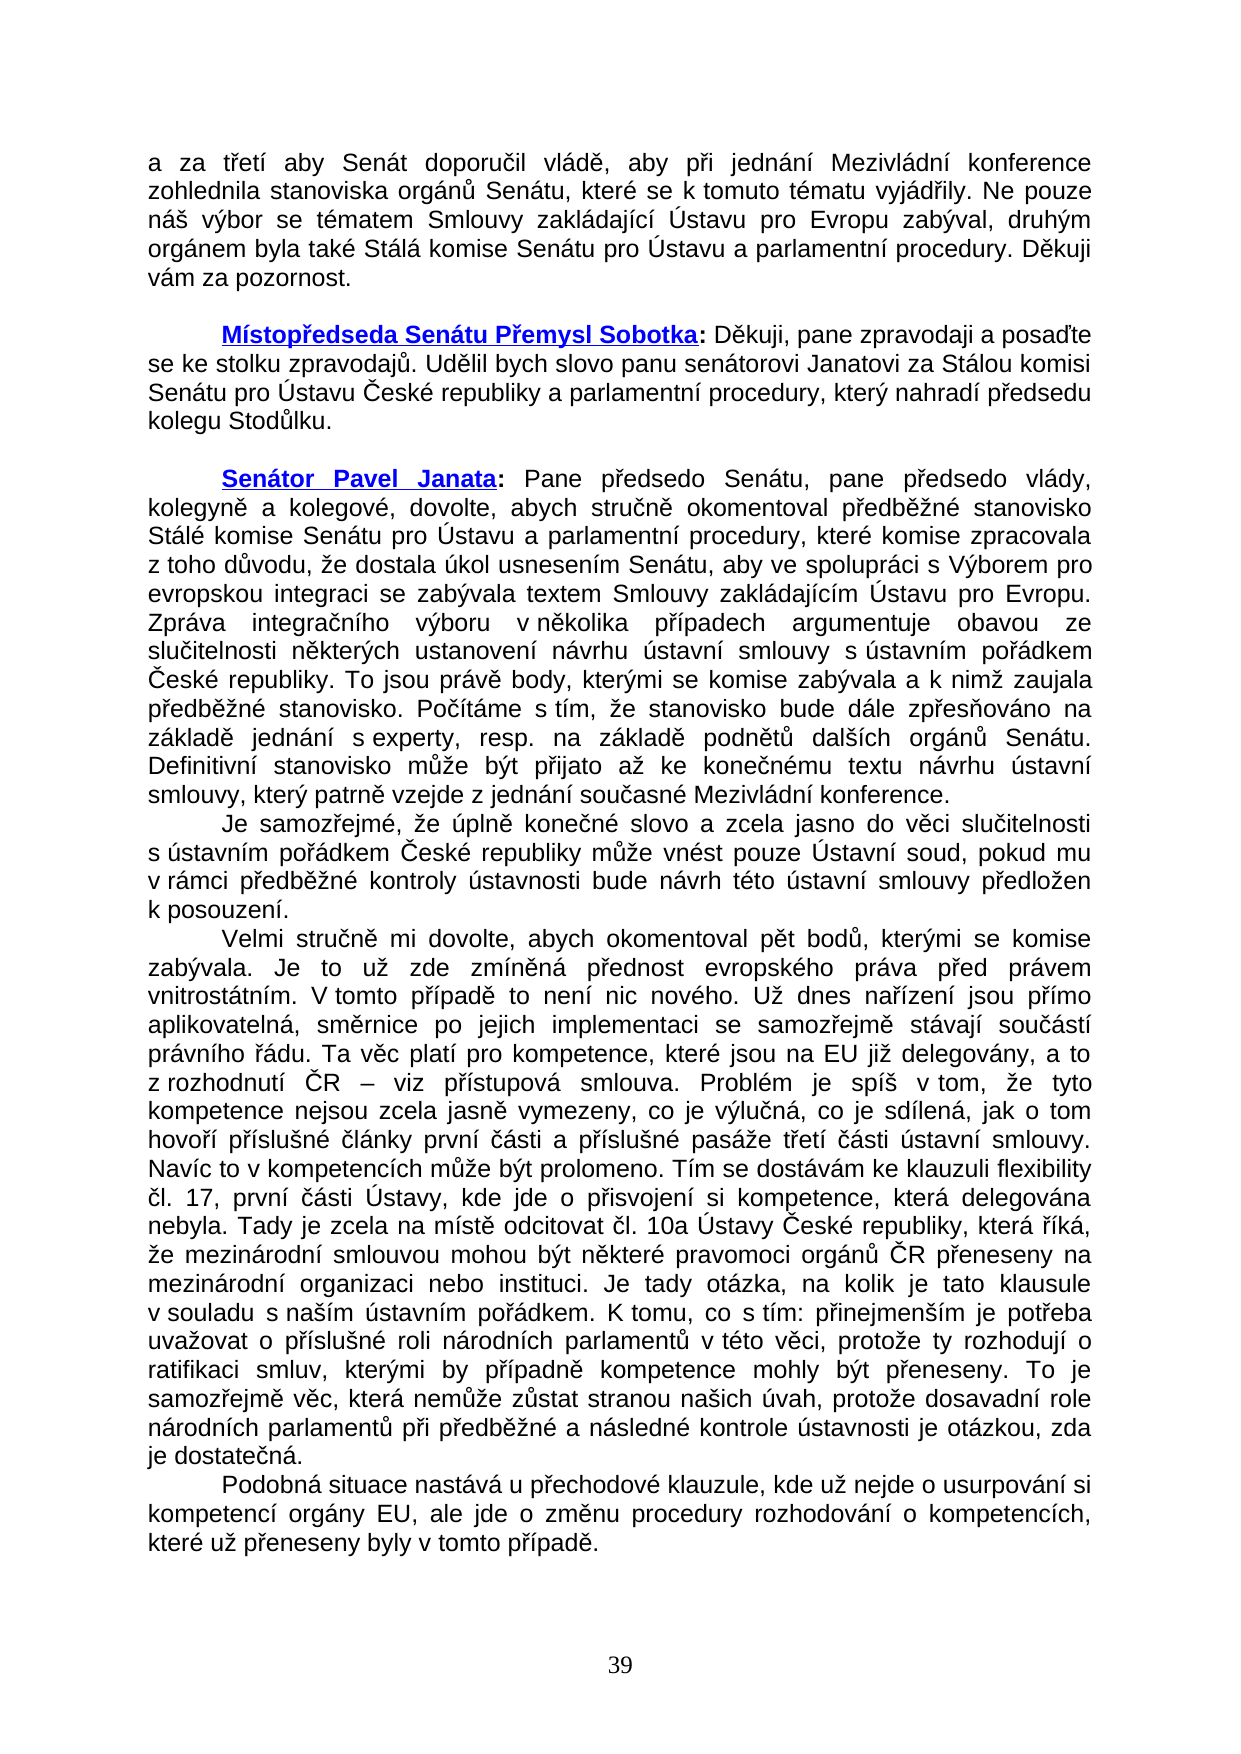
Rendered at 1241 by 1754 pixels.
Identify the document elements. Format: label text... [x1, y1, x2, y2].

text Velmi stručně mi dovolte, abych okomentoval pět bodů, kterými se komise zabývala. Je to už zde zmíněná přednost evropského práva před právem vnitrostátním. V tomto případě to není nic nového. Už dnes nařízení jsou přímo aplikovatelná, směrnice po jejich implementaci se samozřejmě stávají součástí právního řádu. Ta věc platí pro kompetence, které jsou na EU již delegovány, a to z rozhodnutí ČR – viz přístupová smlouva. Problém je spíš v tom, že tyto kompetence nejsou zcela jasně vymezeny, co je výlučná, co je sdílená, jak o tom hovoří příslušné články první části a příslušné pasáže třetí části ústavní smlouvy. Navíc to v kompetencích může být prolomeno. Tím se dostávám ke klauzuli flexibility čl. 17, první části Ústavy, kde jde o přisvojení si kompetence, která delegována nebyla. Tady je zcela na místě odcitovat čl. 10a Ústavy České republiky, která říká, že mezinárodní smlouvou mohou být některé pravomoci orgánů ČR přeneseny na mezinárodní organizaci nebo instituci. Je tady otázka, na kolik je tato klausule v souladu s naším ústavním pořádkem. K tomu, co s tím: přinejmenším je potřeba uvažovat o příslušné roli národních parlamentů v této věci, protože ty rozhodují o ratifikaci smluv, kterými by případně kompetence mohly být přeneseny. To je samozřejmě věc, která nemůže zůstat stranou našich úvah, protože dosavadní role národních parlamentů při předběžné a následné kontrole ústavnosti je otázkou, zda je dostatečná. [148, 924, 1093, 1470]
text Podobná situace nastává u přechodové klauzule, kde už nejde o usurpování si kompetencí orgány EU, ale jde o změnu procedury rozhodování o kompetencích, které už přeneseny byly v tomto případě. [148, 1470, 1093, 1556]
text Místopředseda Senátu Přemysl Sobotka: Děkuji, pane zpravodaji a posaďte se ke stolku zpravodajů. Udělil bych slovo panu senátorovi Janatovi za Stálou komisi Senátu pro Ústavu České republiky a parlamentní procedury, který nahradí předsedu kolegu Stodůlku. [148, 320, 1093, 435]
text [148, 148, 1093, 291]
text Senátor Pavel Janata: Pane předsedo Senátu, pane předsedo vlády, kolegyně a kolegové, dovolte, abych stručně okomentoval předběžné stanovisko Stálé komise Senátu pro Ústavu a parlamentní procedury, které komise zpracovala z toho důvodu, že dostala úkol usnesením Senátu, aby ve spolupráci s Výborem pro evropskou integraci se zabývala textem Smlouvy zakládajícím Ústavu pro Evropu. Zpráva integračního výboru v několika případech argumentuje obavou ze slučitelnosti některých ustanovení návrhu ústavní smlouvy s ústavním pořádkem České republiky. To jsou právě body, kterými se komise zabývala a k nimž zaujala předběžné stanovisko. Počítáme s tím, že stanovisko bude dále zpřesňováno na základě jednání s experty, resp. na základě podnětů dalších orgánů Senátu. Definitivní stanovisko může být přijato až ke konečnému textu návrhu ústavní smlouvy, který patrně vzejde z jednání současné Mezivládní konference. [148, 464, 1093, 809]
text Je samozřejmé, že úplně konečné slovo a zcela jasno do věci slučitelnosti s ústavním pořádkem České republiky může vnést pouze Ústavní soud, pokud mu v rámci předběžné kontroly ústavnosti bude návrh této ústavní smlouvy předložen k posouzení. [148, 809, 1093, 924]
